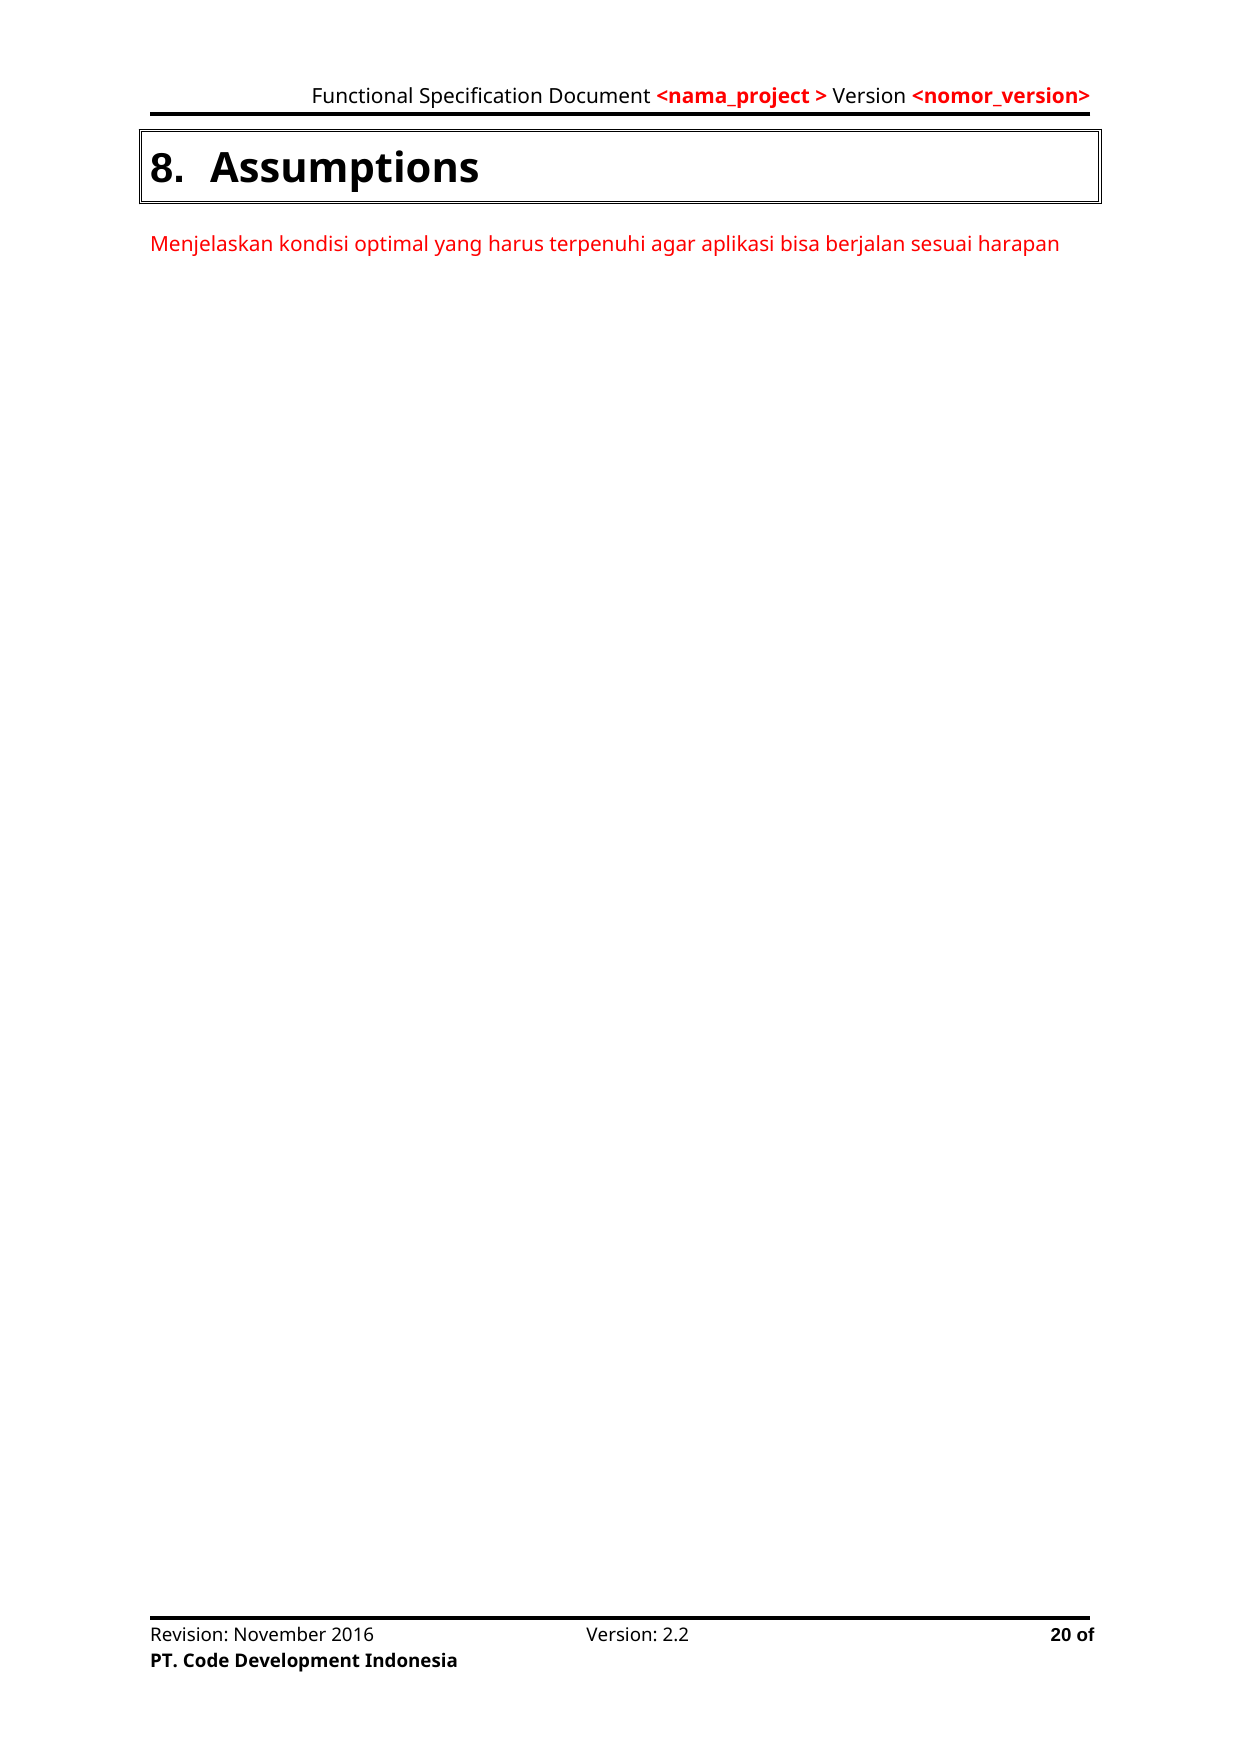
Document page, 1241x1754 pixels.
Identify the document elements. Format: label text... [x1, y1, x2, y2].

text Menjelaskan kondisi optimal yang harus terpenuhi agar aplikasi bisa berjalan sesuai harapan [150, 229, 1090, 258]
subtitle Assumptions [142, 132, 1098, 201]
